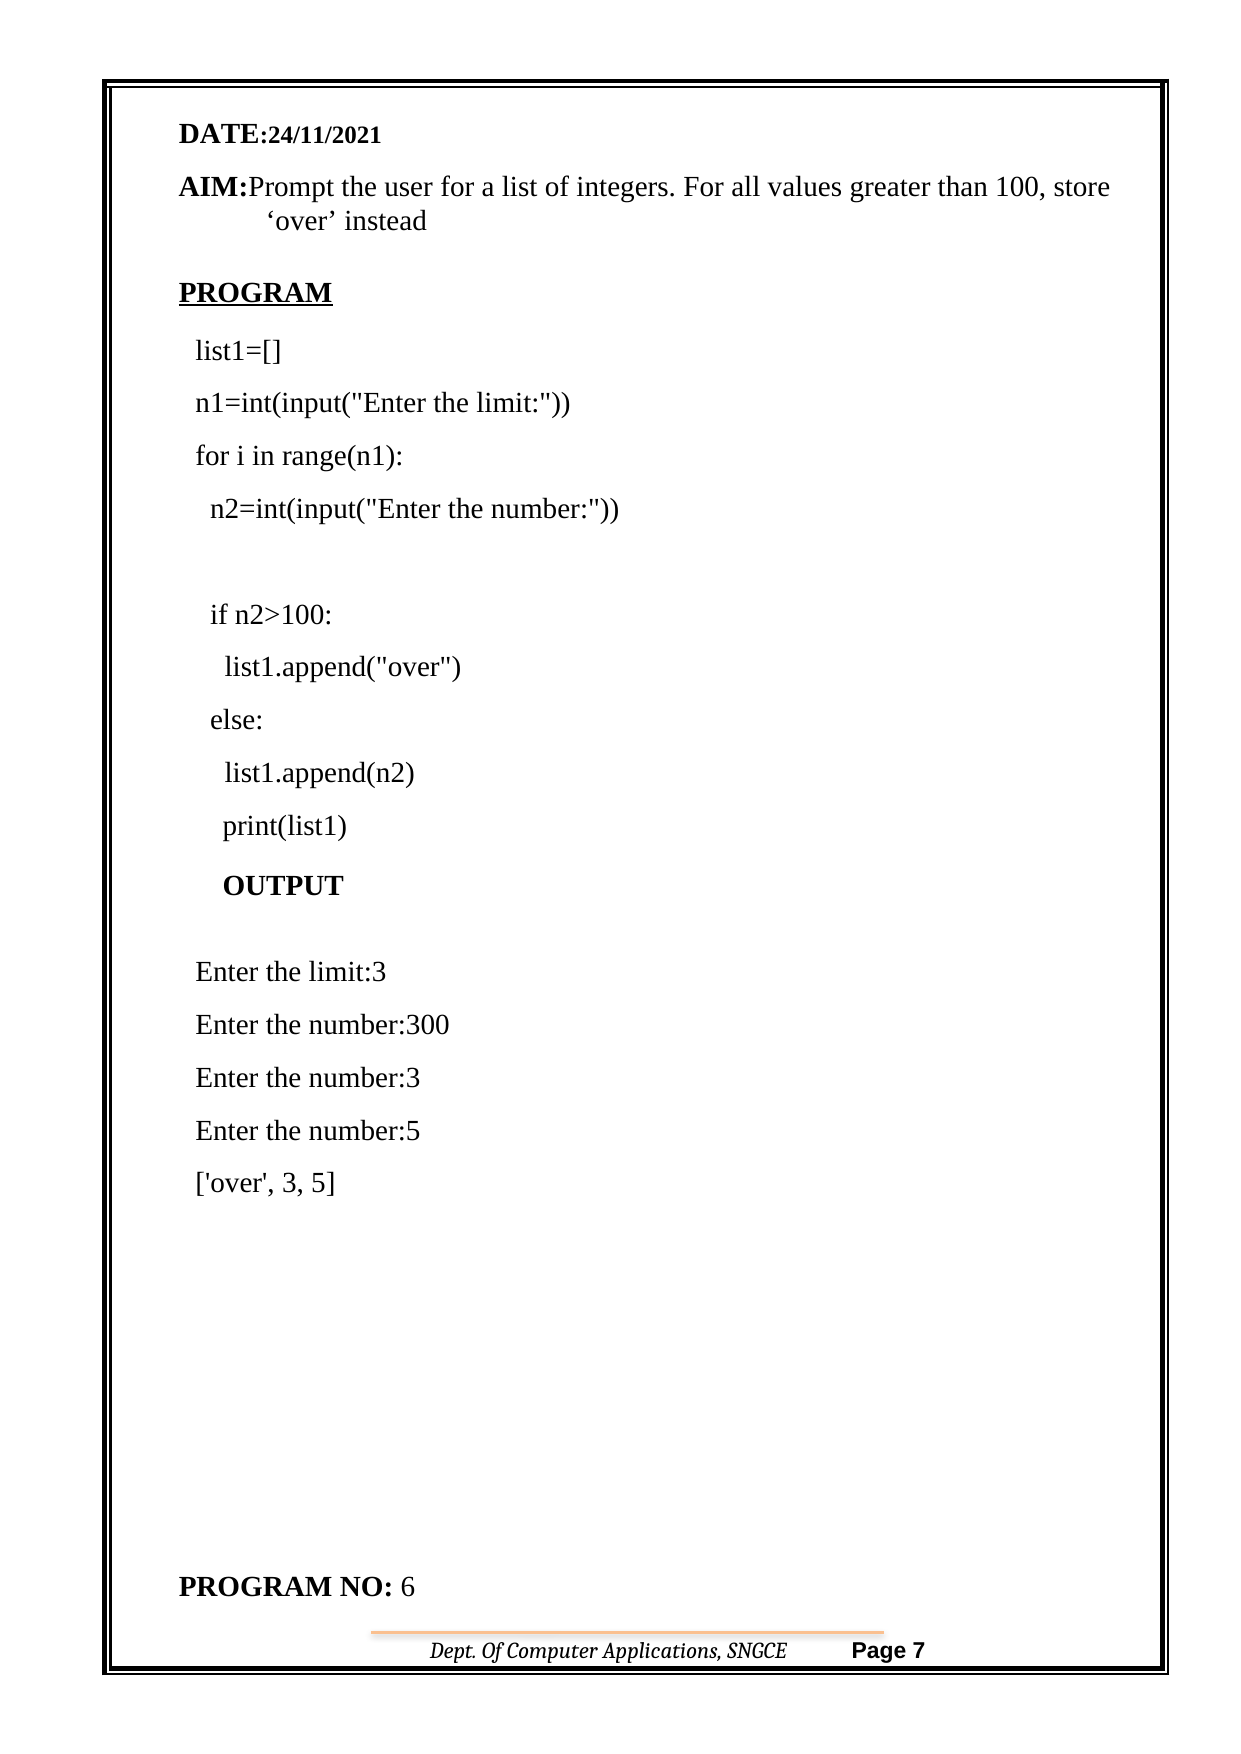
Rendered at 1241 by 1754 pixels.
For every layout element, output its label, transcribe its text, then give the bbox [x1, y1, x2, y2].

text list1=[] [120, 333, 1152, 366]
text PROGRAM NO: 6 [120, 1569, 1152, 1602]
text n2=int(input("Enter the number:")) [120, 491, 1152, 525]
text n1=int(input("Enter the limit:")) [120, 386, 1152, 419]
text if n2>100: [120, 597, 1152, 630]
text Enter the number:300 [120, 1007, 1152, 1041]
text list1.append("over") [120, 649, 1152, 683]
text for i in range(n1): [120, 438, 1152, 472]
text else: [120, 702, 1152, 736]
text OUTPUT [120, 868, 1152, 901]
text PROGRAM [120, 275, 1152, 308]
text DATE:24/11/2021 [120, 116, 1152, 150]
text list1.append(n2) [120, 755, 1152, 789]
text Enter the limit:3 [120, 954, 1152, 988]
text ['over', 3, 5] [120, 1166, 1152, 1199]
text Enter the number:3 [120, 1060, 1152, 1093]
text Enter the number:5 [120, 1113, 1152, 1146]
text print(list1) [120, 808, 1152, 842]
text AIM:Prompt the user for a list of integers. For all values greater than 100, store ‘over’ instead [178, 169, 1152, 236]
